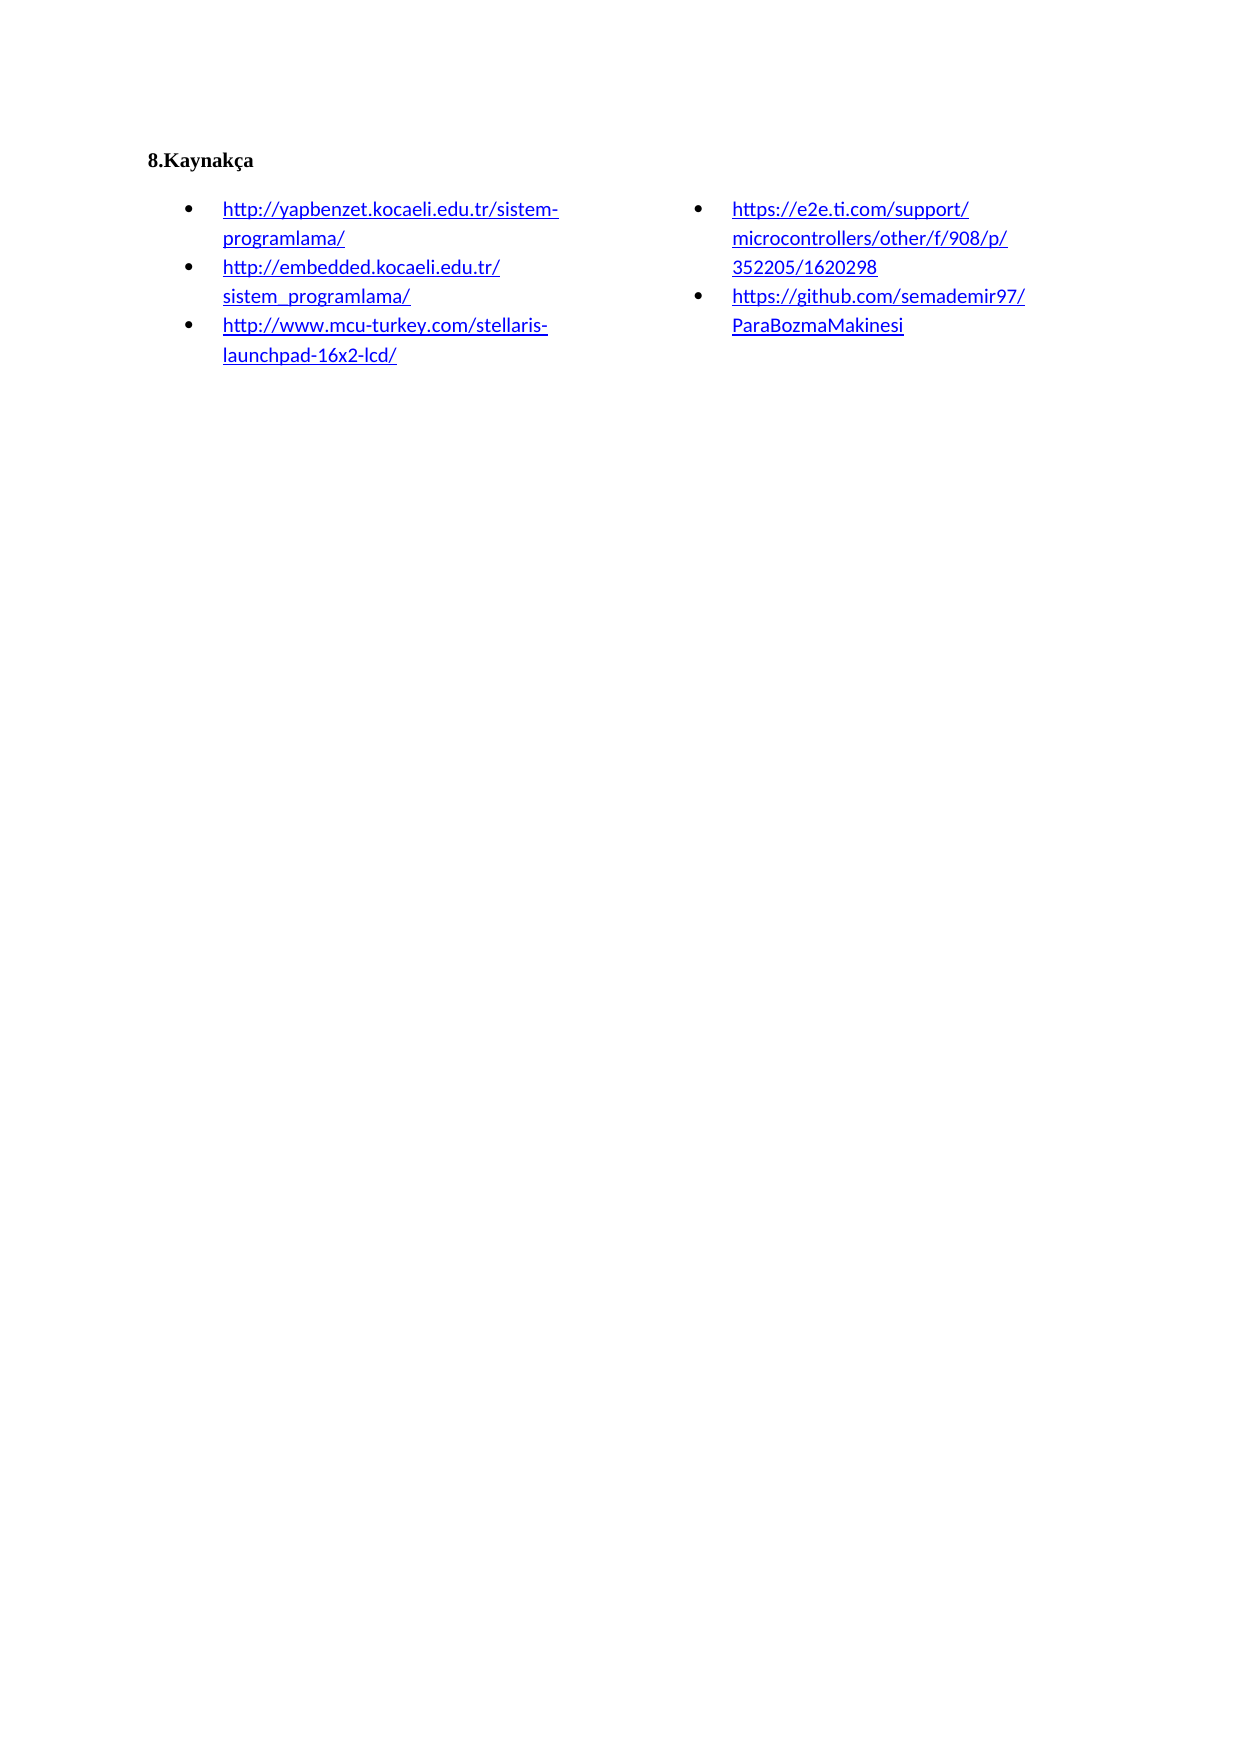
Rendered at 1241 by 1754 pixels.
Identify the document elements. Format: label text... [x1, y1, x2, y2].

list http://embedded.kocaeli.edu.tr/sistem_programlama/ [185, 254, 583, 309]
list http://yapbenzet.kocaeli.edu.tr/sistem-programlama/ [185, 196, 583, 251]
list https://e2e.ti.com/support/microcontrollers/other/f/908/p/352205/1620298 [694, 196, 1093, 280]
list http://www.mcu-turkey.com/stellaris-launchpad-16x2-lcd/ [185, 313, 583, 367]
list https://github.com/semademir97/ParaBozmaMakinesi [694, 283, 1093, 338]
text 8.Kaynakça [148, 148, 1093, 172]
